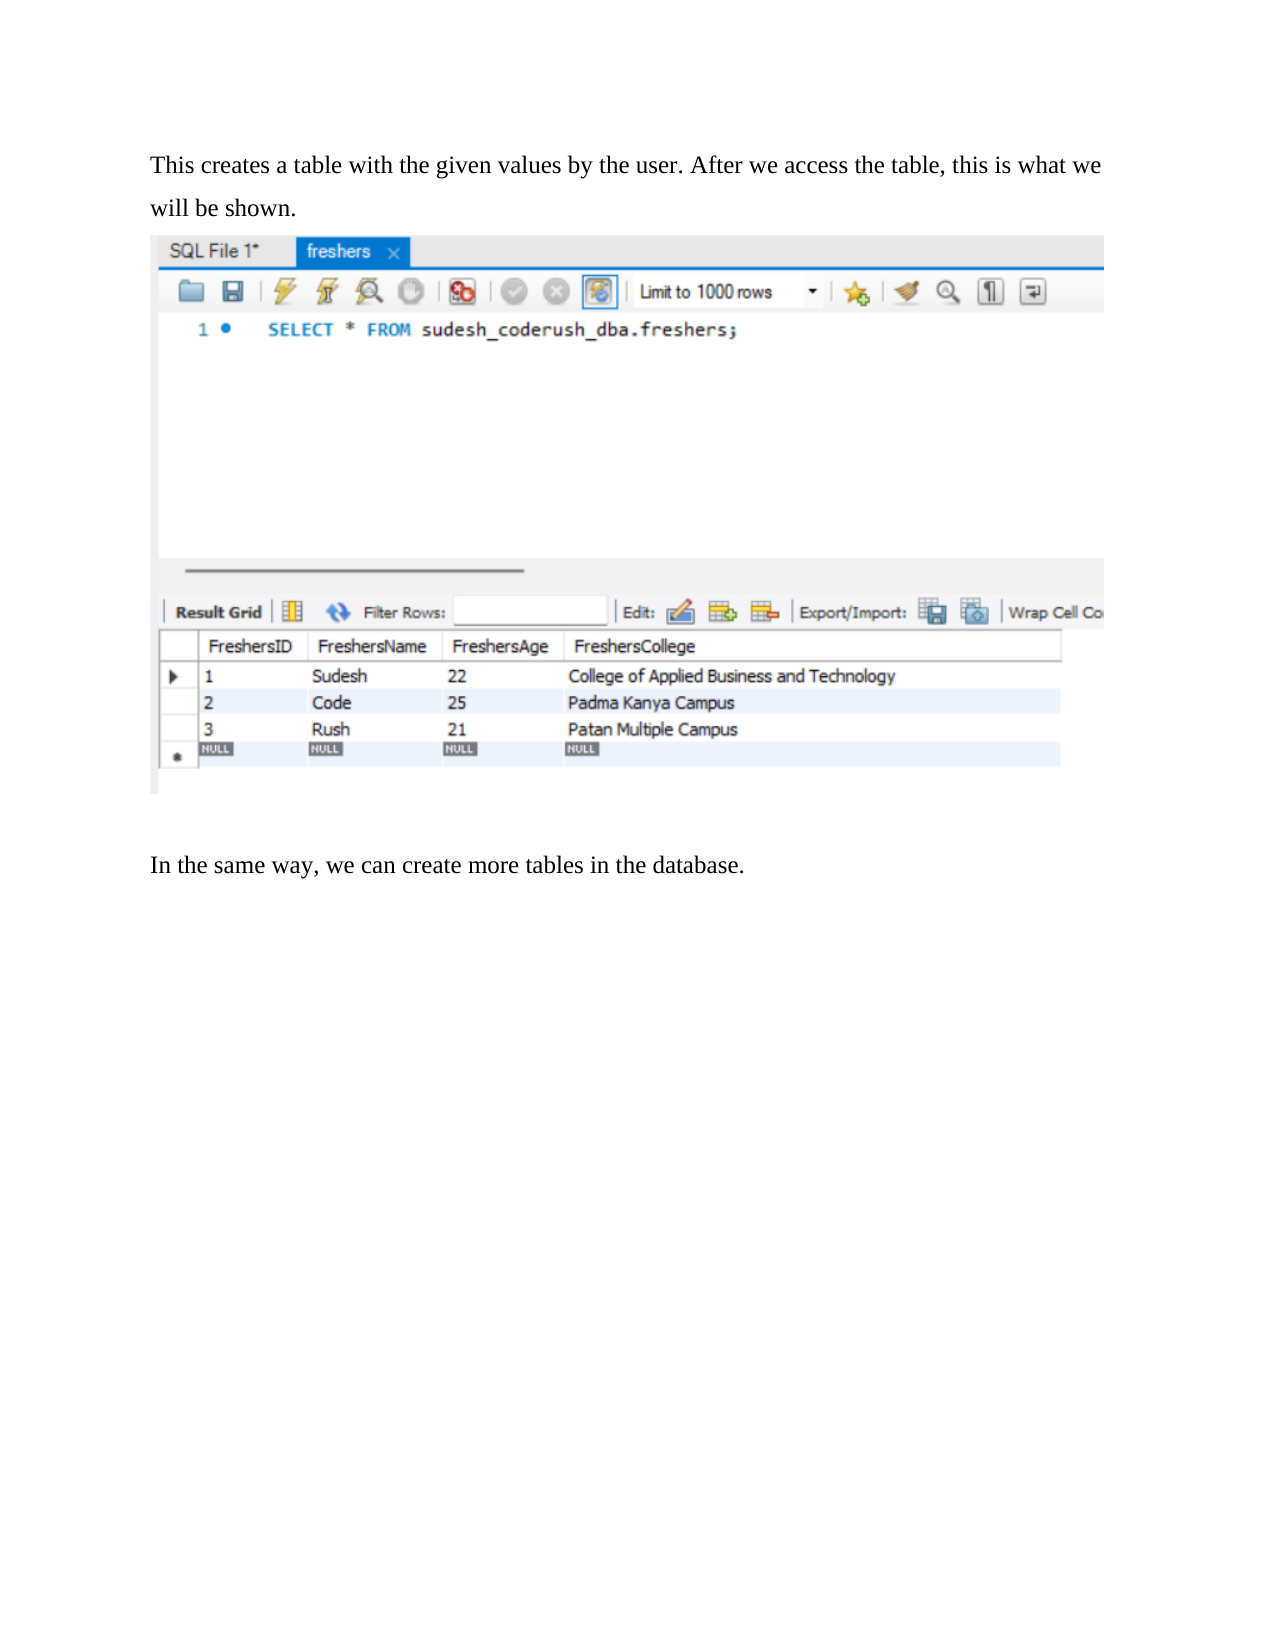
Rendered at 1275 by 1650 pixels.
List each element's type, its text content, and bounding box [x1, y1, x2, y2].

text In the same way, we can create more tables in the database. [150, 850, 1125, 921]
picture [150, 235, 1104, 794]
